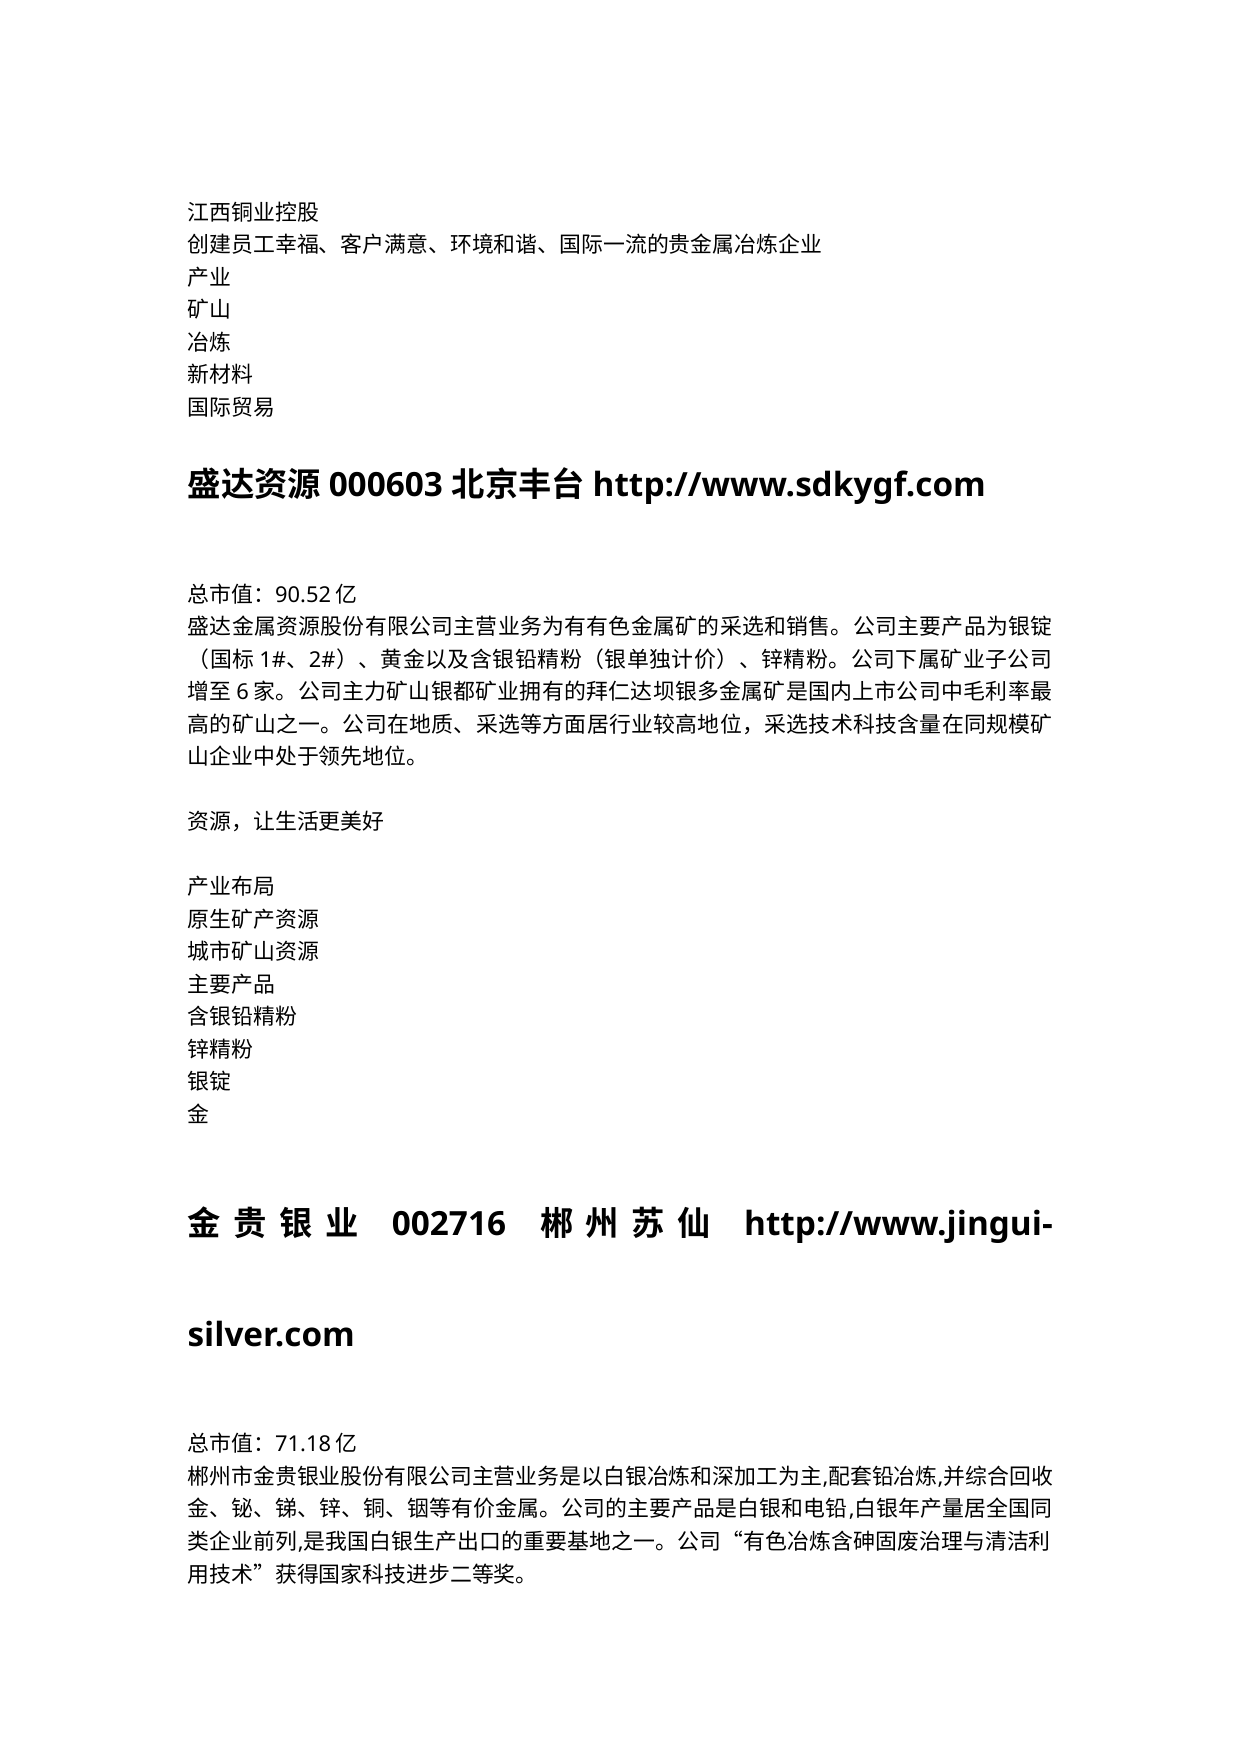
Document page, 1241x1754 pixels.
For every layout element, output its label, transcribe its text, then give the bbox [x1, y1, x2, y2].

text 总市值：71.18亿 [187, 1426, 1053, 1459]
subtitle 盛达资源 000603 北京丰台 http://www.sdkygf.com [187, 449, 1053, 514]
text 银锭 [187, 1064, 1053, 1096]
subtitle 金贵银业 002716 郴州苏仙 http://www.jingui-silver.com [187, 1188, 1053, 1366]
text 郴州市金贵银业股份有限公司主营业务是以白银冶炼和深加工为主,配套铅冶炼,并综合回收金、铋、锑、锌、铜、铟等有价金属。公司的主要产品是白银和电铅,白银年产量居全国同类企业前列,是我国白银生产出口的重要基地之一。公司“有色冶炼含砷固废治理与清洁利用技术”获得国家科技进步二等奖。 [187, 1459, 1053, 1589]
text 盛达金属资源股份有限公司主营业务为有有色金属矿的采选和销售。公司主要产品为银锭（国标1#、2#）、黄金以及含银铅精粉（银单独计价）、锌精粉。公司下属矿业子公司增至6家。公司主力矿山银都矿业拥有的拜仁达坝银多金属矿是国内上市公司中毛利率最高的矿山之一。公司在地质、采选等方面居行业较高地位，采选技术科技含量在同规模矿山企业中处于领先地位。 [187, 609, 1053, 771]
text 新材料 [187, 357, 1053, 389]
text 金 [187, 1096, 1053, 1129]
text 城市矿山资源 [187, 934, 1053, 966]
text 含银铅精粉 [187, 999, 1053, 1031]
text 冶炼 [187, 324, 1053, 357]
text 矿山 [187, 292, 1053, 324]
text 江西铜业控股 [187, 194, 1053, 227]
text 创建员工幸福、客户满意、环境和谐、国际一流的贵金属冶炼企业 [187, 227, 1053, 259]
text 产业布局 [187, 869, 1053, 901]
text 国际贸易 [187, 389, 1053, 422]
text 资源，让生活更美好 [187, 804, 1053, 836]
text 锌精粉 [187, 1031, 1053, 1064]
text 总市值：90.52亿 [187, 576, 1053, 609]
text 产业 [187, 259, 1053, 292]
text 原生矿产资源 [187, 901, 1053, 934]
text 主要产品 [187, 966, 1053, 999]
